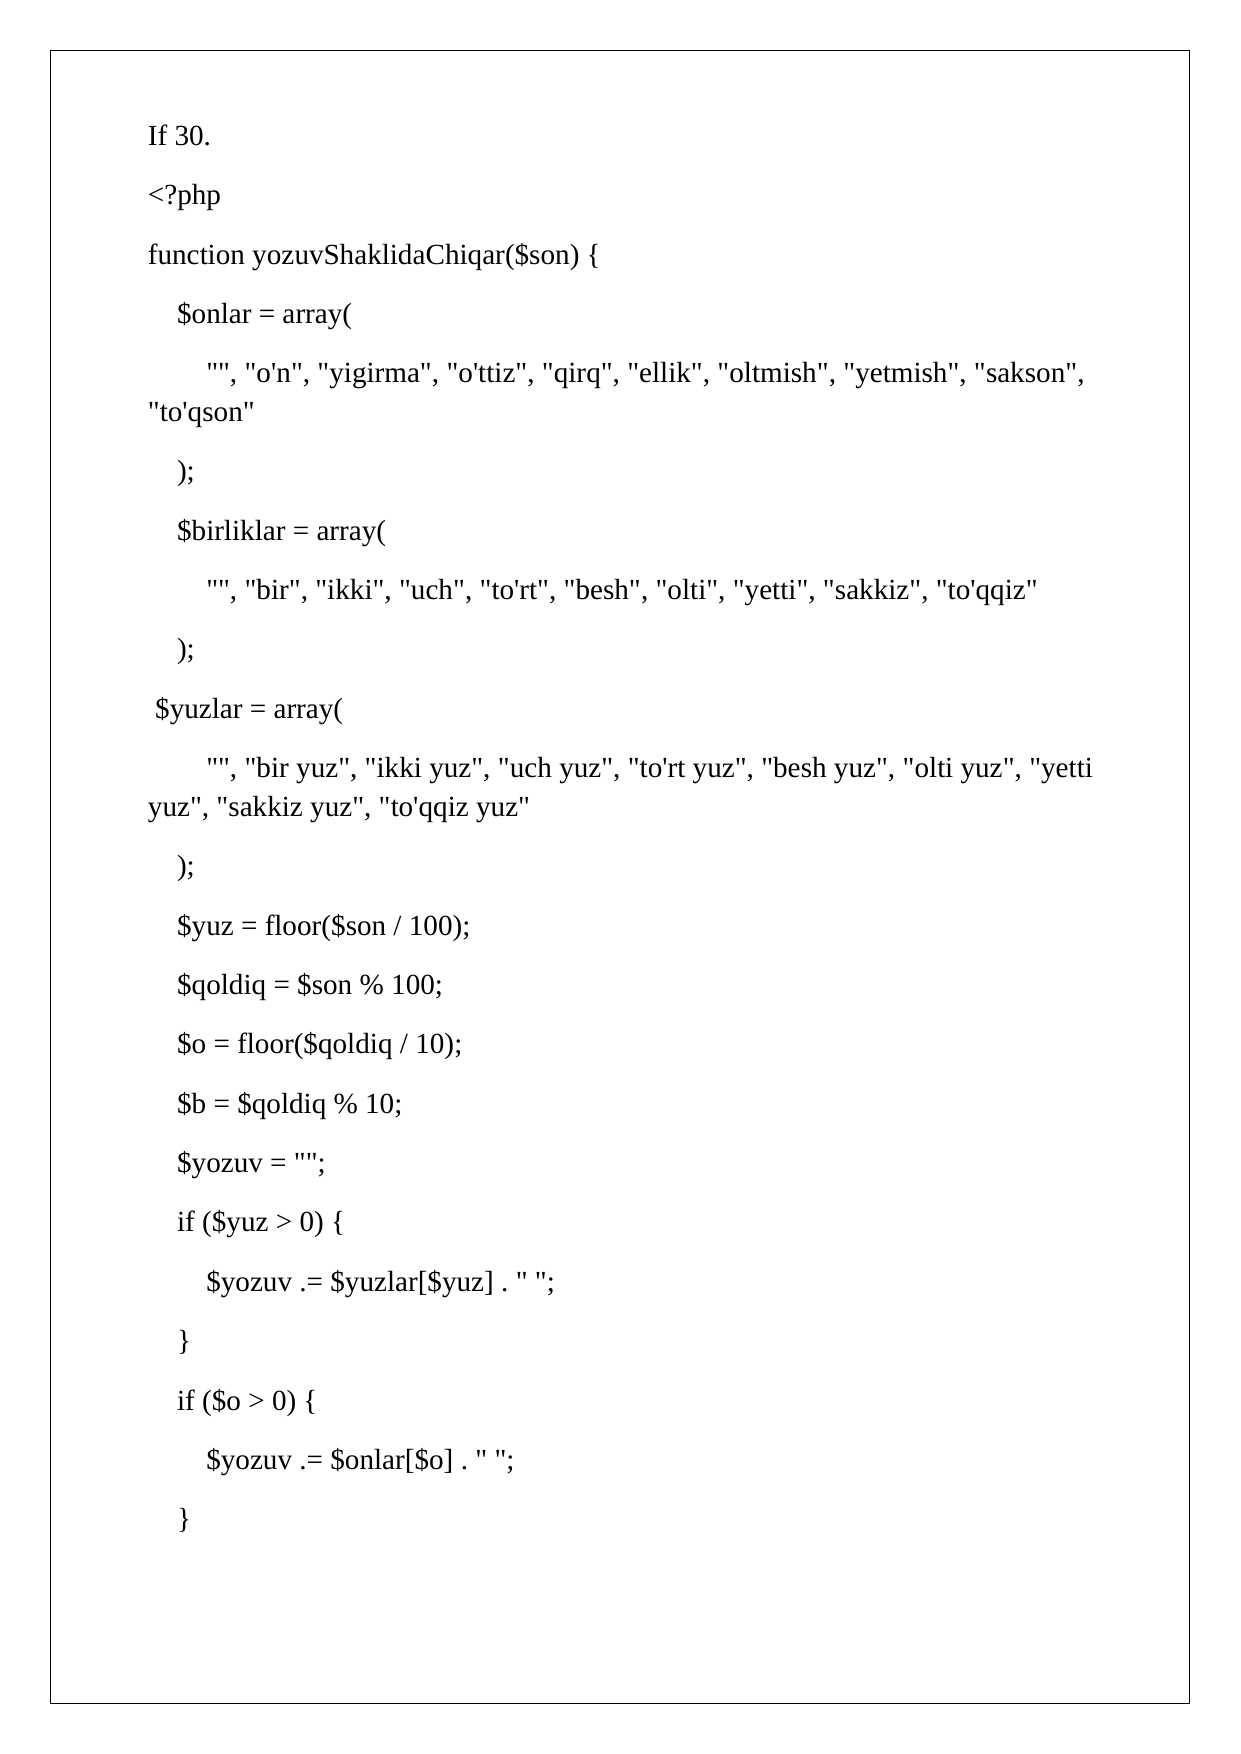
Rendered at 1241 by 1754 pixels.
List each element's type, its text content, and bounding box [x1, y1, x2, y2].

text $yozuv .= $onlar[$o] . " "; [148, 1442, 1152, 1476]
text $yozuv = ""; [148, 1145, 1152, 1179]
text If 30. [148, 118, 1152, 152]
text if ($o > 0) { [148, 1383, 1152, 1416]
text function yozuvShaklidaChiqar($son) { [148, 237, 1152, 270]
text $yozuv .= $yuzlar[$yuz] . " "; [148, 1264, 1152, 1297]
text "", "o'n", "yigirma", "o'ttiz", "qirq", "ellik", "oltmish", "yetmish", "sakson", "to'qson" [148, 356, 1152, 428]
text $yuzlar = array( [148, 691, 1152, 724]
text if ($yuz > 0) { [148, 1204, 1152, 1238]
text ); [148, 453, 1152, 487]
text ); [148, 632, 1152, 665]
text $qoldiq = $son % 100; [148, 967, 1152, 1001]
text "", "bir", "ikki", "uch", "to'rt", "besh", "olti", "yetti", "sakkiz", "to'qqiz" [148, 572, 1152, 606]
text "", "bir yuz", "ikki yuz", "uch yuz", "to'rt yuz", "besh yuz", "olti yuz", "yetti yuz", "sakkiz yuz", "to'qqiz yuz" [148, 750, 1152, 822]
text $onlar = array( [148, 296, 1152, 330]
text ); [148, 848, 1152, 882]
text } [148, 1501, 1152, 1535]
text $o = floor($qoldiq / 10); [148, 1026, 1152, 1060]
text $b = $qoldiq % 10; [148, 1086, 1152, 1119]
text $yuz = floor($son / 100); [148, 908, 1152, 941]
text $birliklar = array( [148, 513, 1152, 546]
text <?php [148, 177, 1152, 211]
text } [148, 1323, 1152, 1357]
